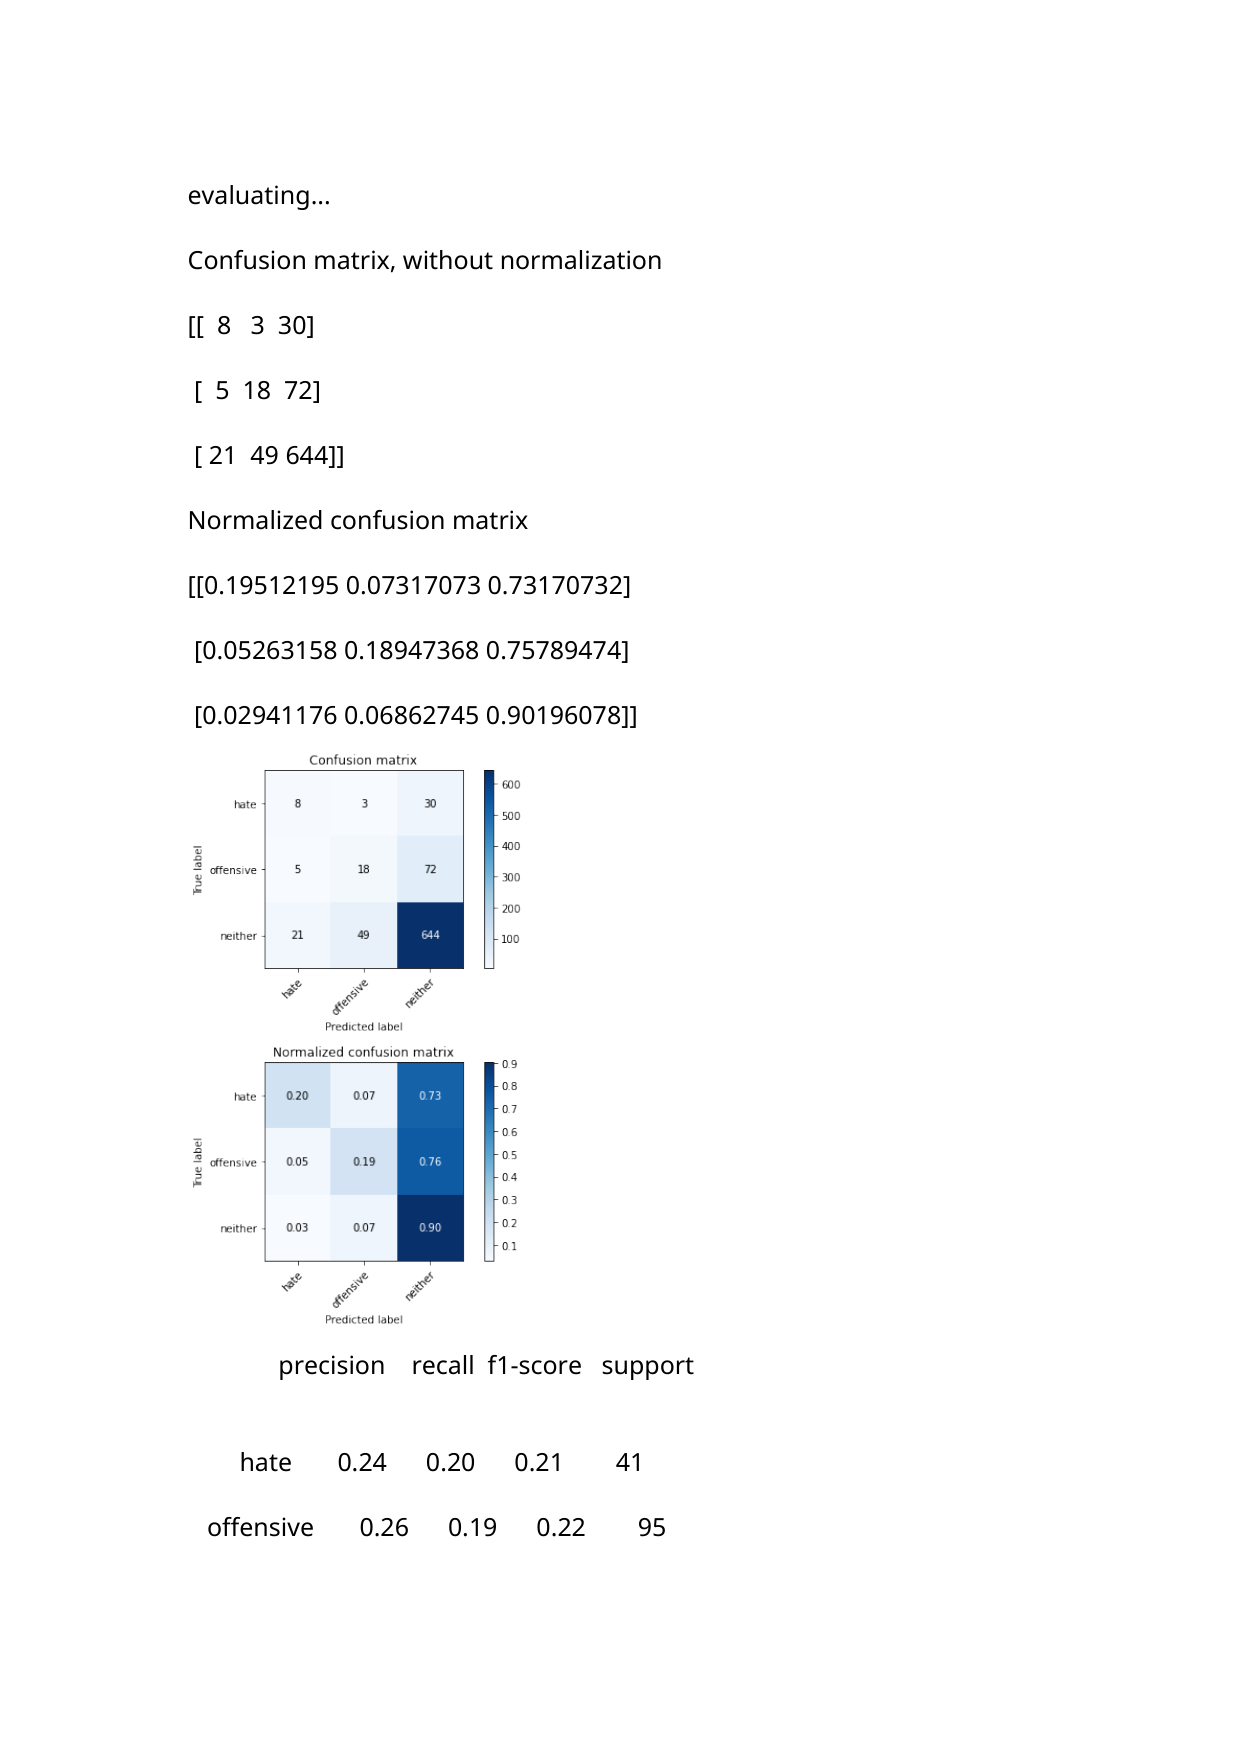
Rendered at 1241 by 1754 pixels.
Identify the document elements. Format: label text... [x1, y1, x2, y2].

text [[ 8 3 30] [187, 292, 1053, 357]
text evaluating... [187, 162, 1053, 227]
text [0.05263158 0.18947368 0.75789474] [187, 617, 1053, 682]
text [0.02941176 0.06862745 0.90196078]] [187, 682, 1053, 747]
text hate 0.24 0.20 0.21 41 [187, 1429, 1053, 1494]
text [[0.19512195 0.07317073 0.73170732] [187, 552, 1053, 617]
text Normalized confusion matrix [187, 487, 1053, 552]
text [ 5 18 72] [187, 357, 1053, 422]
text Confusion matrix, without normalization [187, 227, 1053, 292]
text offensive 0.26 0.19 0.22 95 [187, 1494, 1053, 1559]
picture [187, 1040, 525, 1332]
text [ 21 49 644]] [187, 422, 1053, 487]
text precision recall f1-score support [187, 1332, 1053, 1397]
picture [187, 747, 528, 1039]
